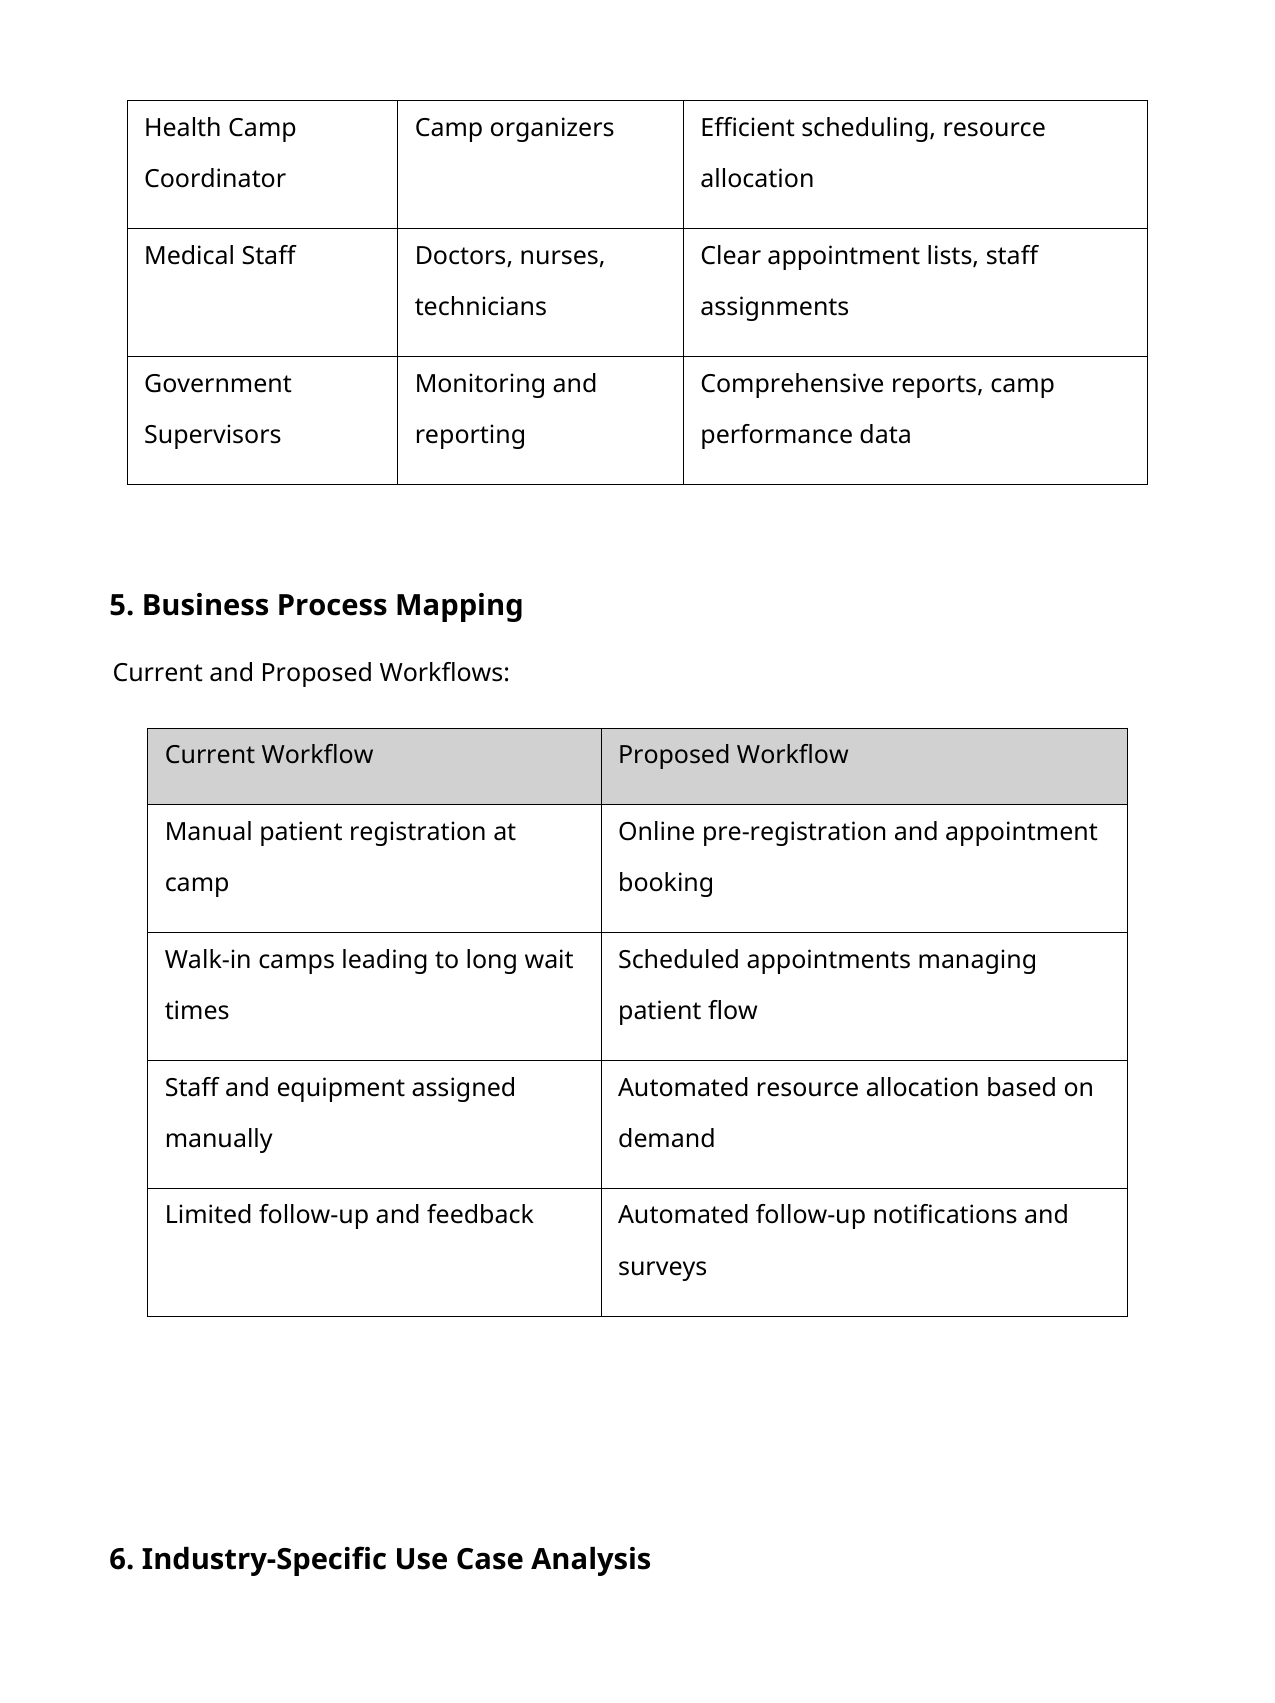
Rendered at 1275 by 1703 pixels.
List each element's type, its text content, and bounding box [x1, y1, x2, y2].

table_cell Limited follow-up and feedback [148, 1189, 601, 1316]
table_cell Automated resource allocation based on demand [602, 1061, 1127, 1188]
table_cell Automated follow-up notifications and surveys [602, 1189, 1127, 1316]
table_cell Medical Staff [128, 229, 397, 356]
table_cell Government Supervisors [128, 357, 397, 484]
table_cell Manual patient registration at camp [148, 805, 601, 932]
table_cell Comprehensive reports, camp performance data [684, 357, 1147, 484]
table_header Current Workflow [148, 729, 601, 804]
text 5. Business Process Mapping [109, 584, 1163, 624]
table_cell Online pre-registration and appointment booking [602, 805, 1127, 932]
table_cell Clear appointment lists, staff assignments [684, 229, 1147, 356]
text Current and Proposed Workflows: [112, 655, 1163, 689]
table_cell Camp organizers [398, 101, 683, 228]
table_cell Health Camp Coordinator [128, 101, 397, 228]
table_cell Efficient scheduling, resource allocation [684, 101, 1147, 228]
table_header Proposed Workflow [602, 729, 1127, 804]
table_cell Scheduled appointments managing patient flow [602, 933, 1127, 1060]
table_cell Doctors, nurses, technicians [398, 229, 683, 356]
text 6. Industry-Specific Use Case Analysis [109, 1538, 1163, 1578]
table_cell Staff and equipment assigned manually [148, 1061, 601, 1188]
table_cell Walk-in camps leading to long wait times [148, 933, 601, 1060]
table_cell Monitoring and reporting [398, 357, 683, 484]
